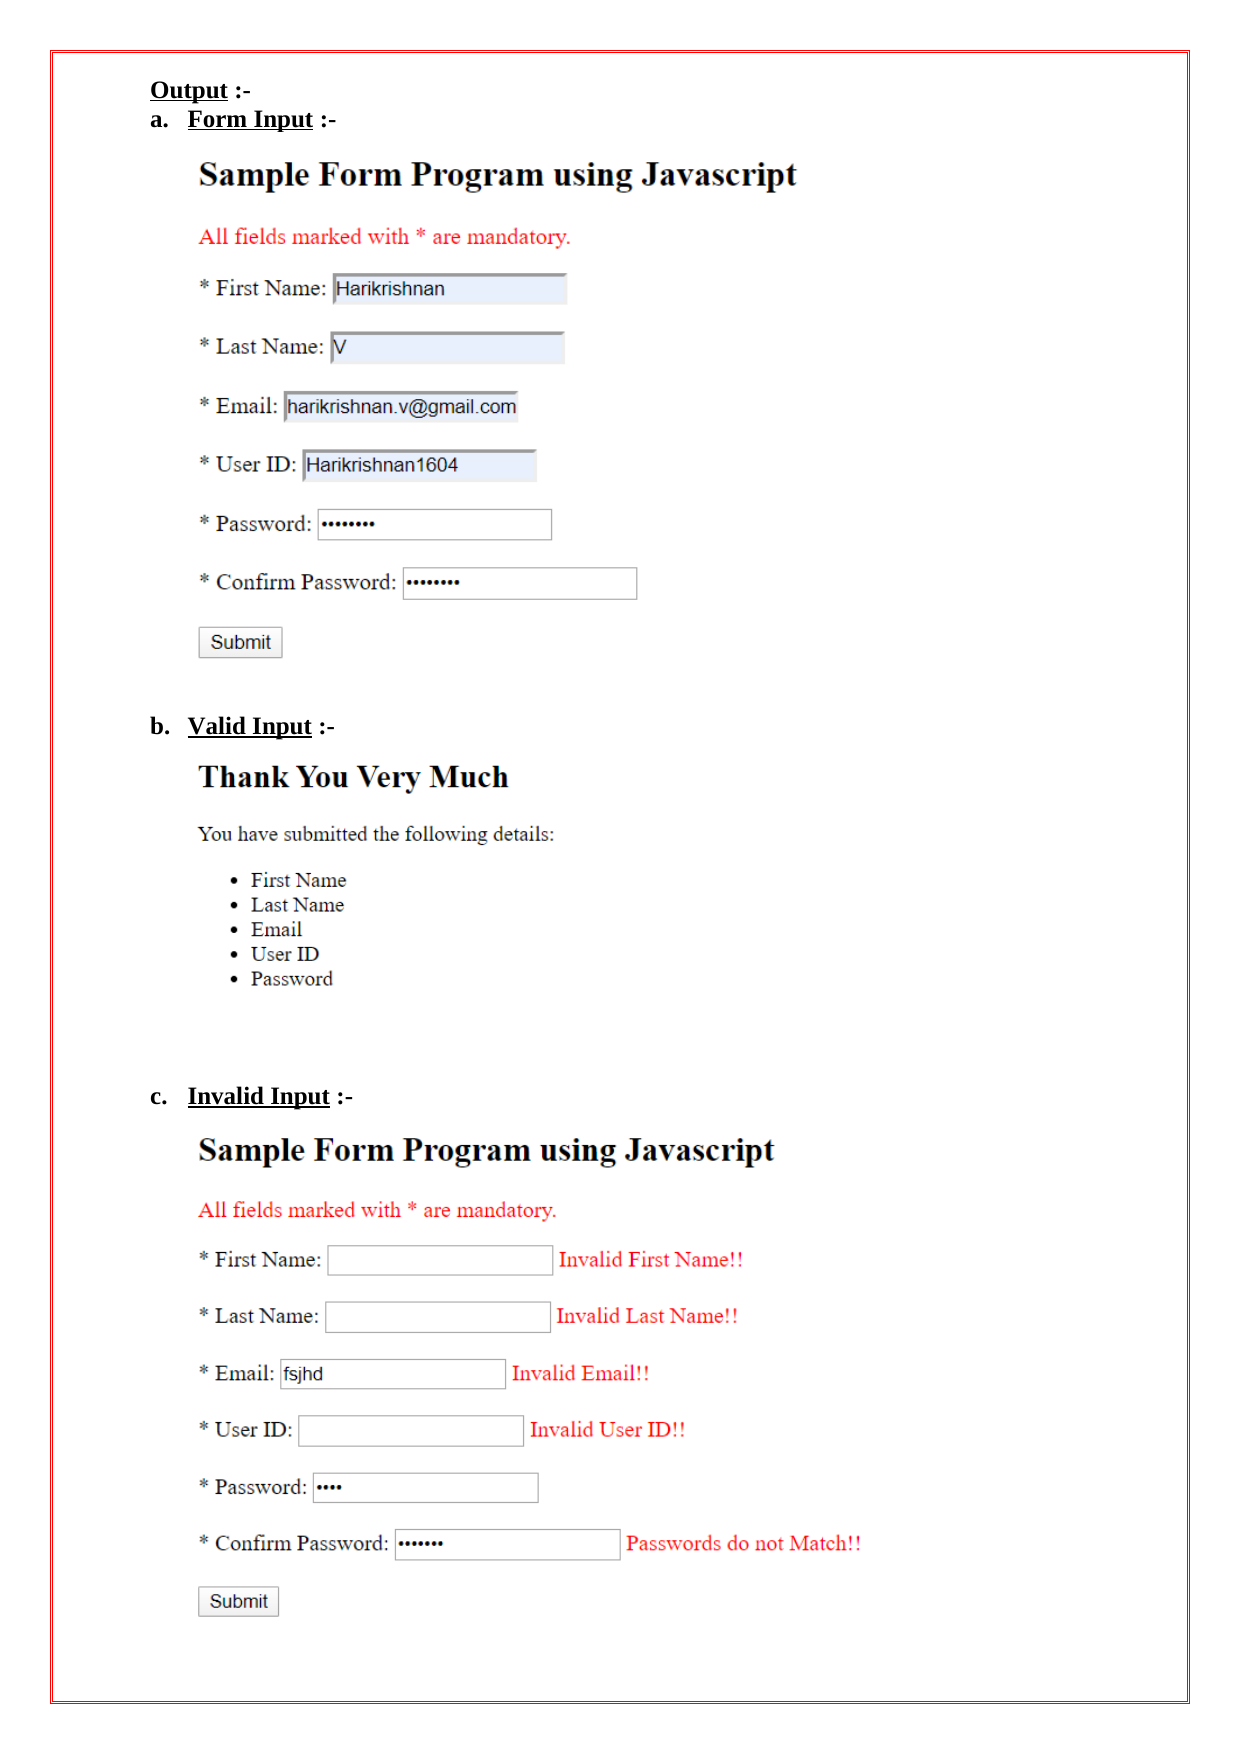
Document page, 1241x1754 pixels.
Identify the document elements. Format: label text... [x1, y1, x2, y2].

picture [187, 1110, 967, 1663]
picture [187, 132, 913, 712]
list Valid Input :- [150, 711, 1165, 740]
list Output :- [150, 75, 1165, 104]
list Form Input :- [150, 104, 1165, 132]
picture [187, 740, 668, 1082]
list Invalid Input :- [150, 1081, 1165, 1110]
